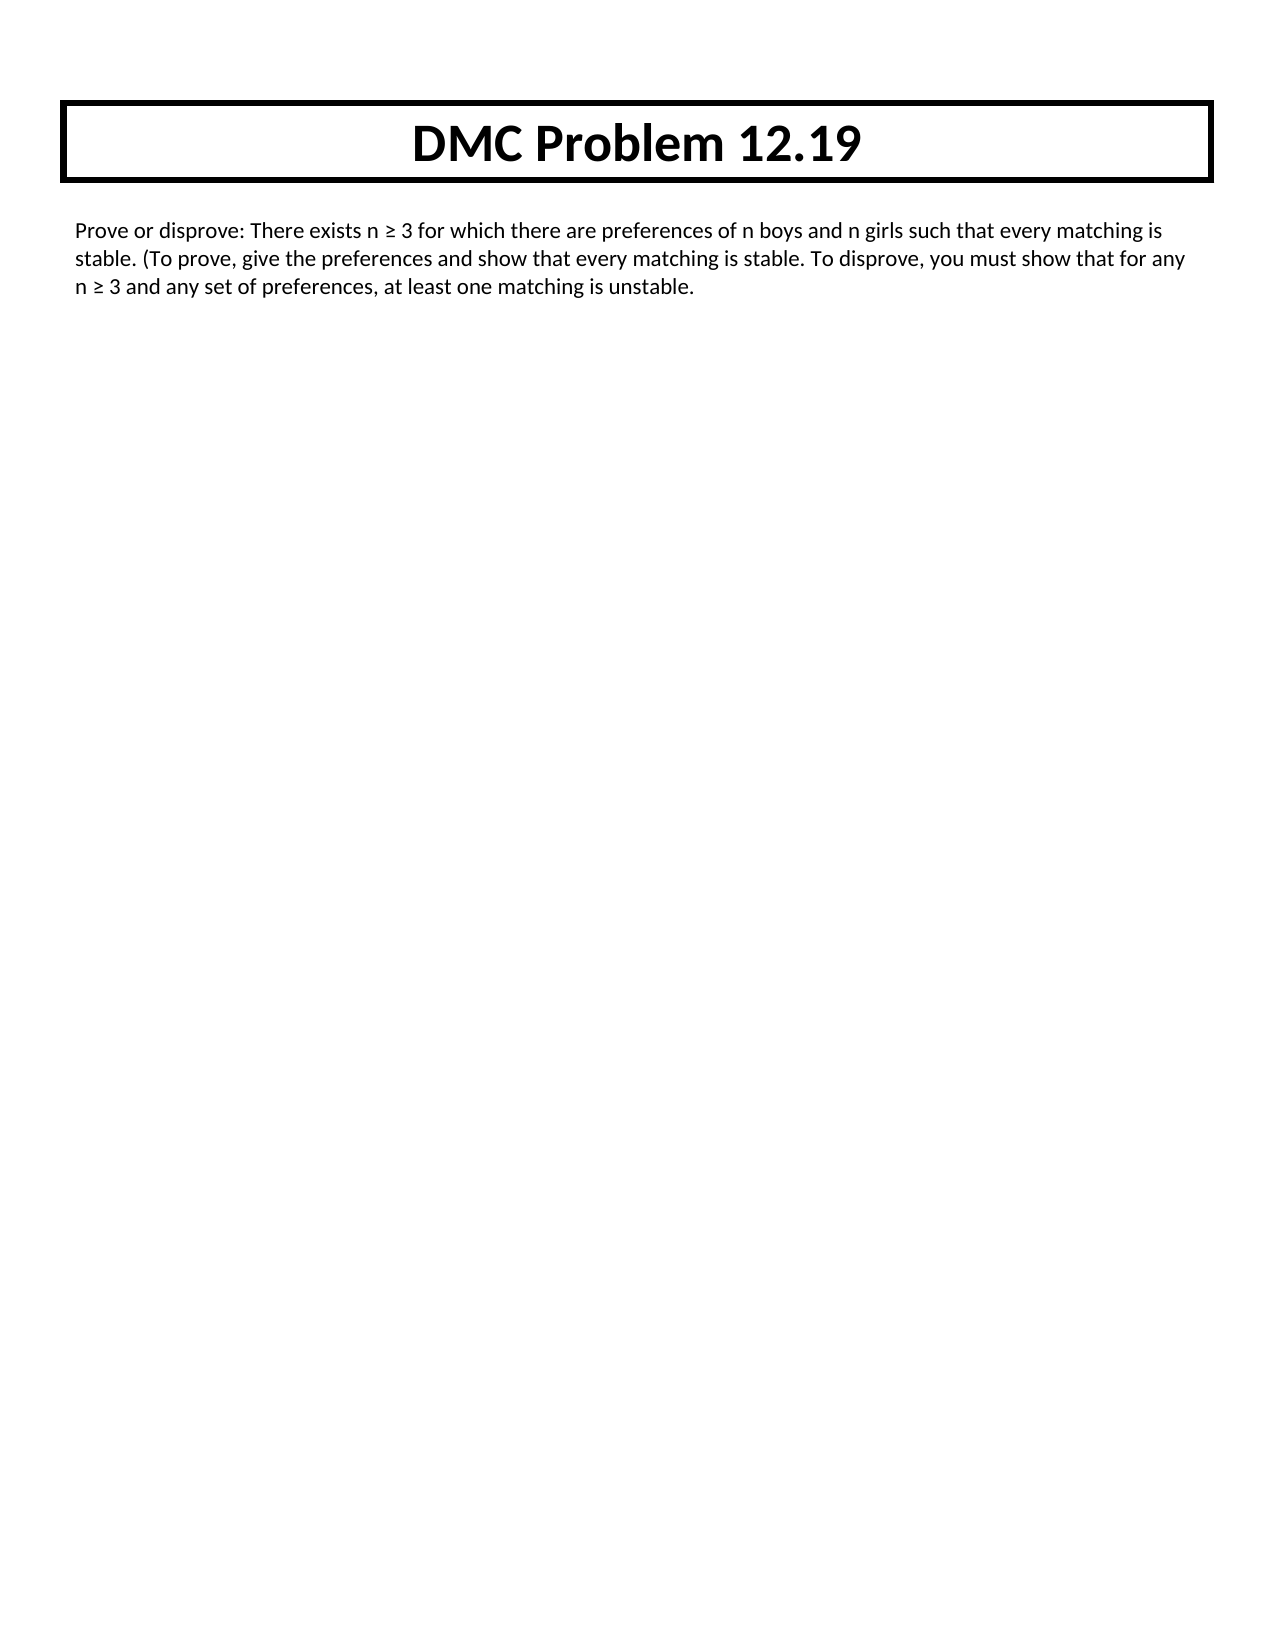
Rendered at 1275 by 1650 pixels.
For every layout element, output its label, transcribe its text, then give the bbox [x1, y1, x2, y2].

text Prove or disprove: There exists n ≥ 3 for which there are preferences of n boys and n girls such that every matching is stable. (To prove, give the preferences and show that every matching is stable. To disprove, you must show that for any n ≥ 3 and any set of preferences, at least one matching is unstable. [75, 216, 1200, 300]
subtitle DMC Problem 12.19 [67, 106, 1208, 177]
